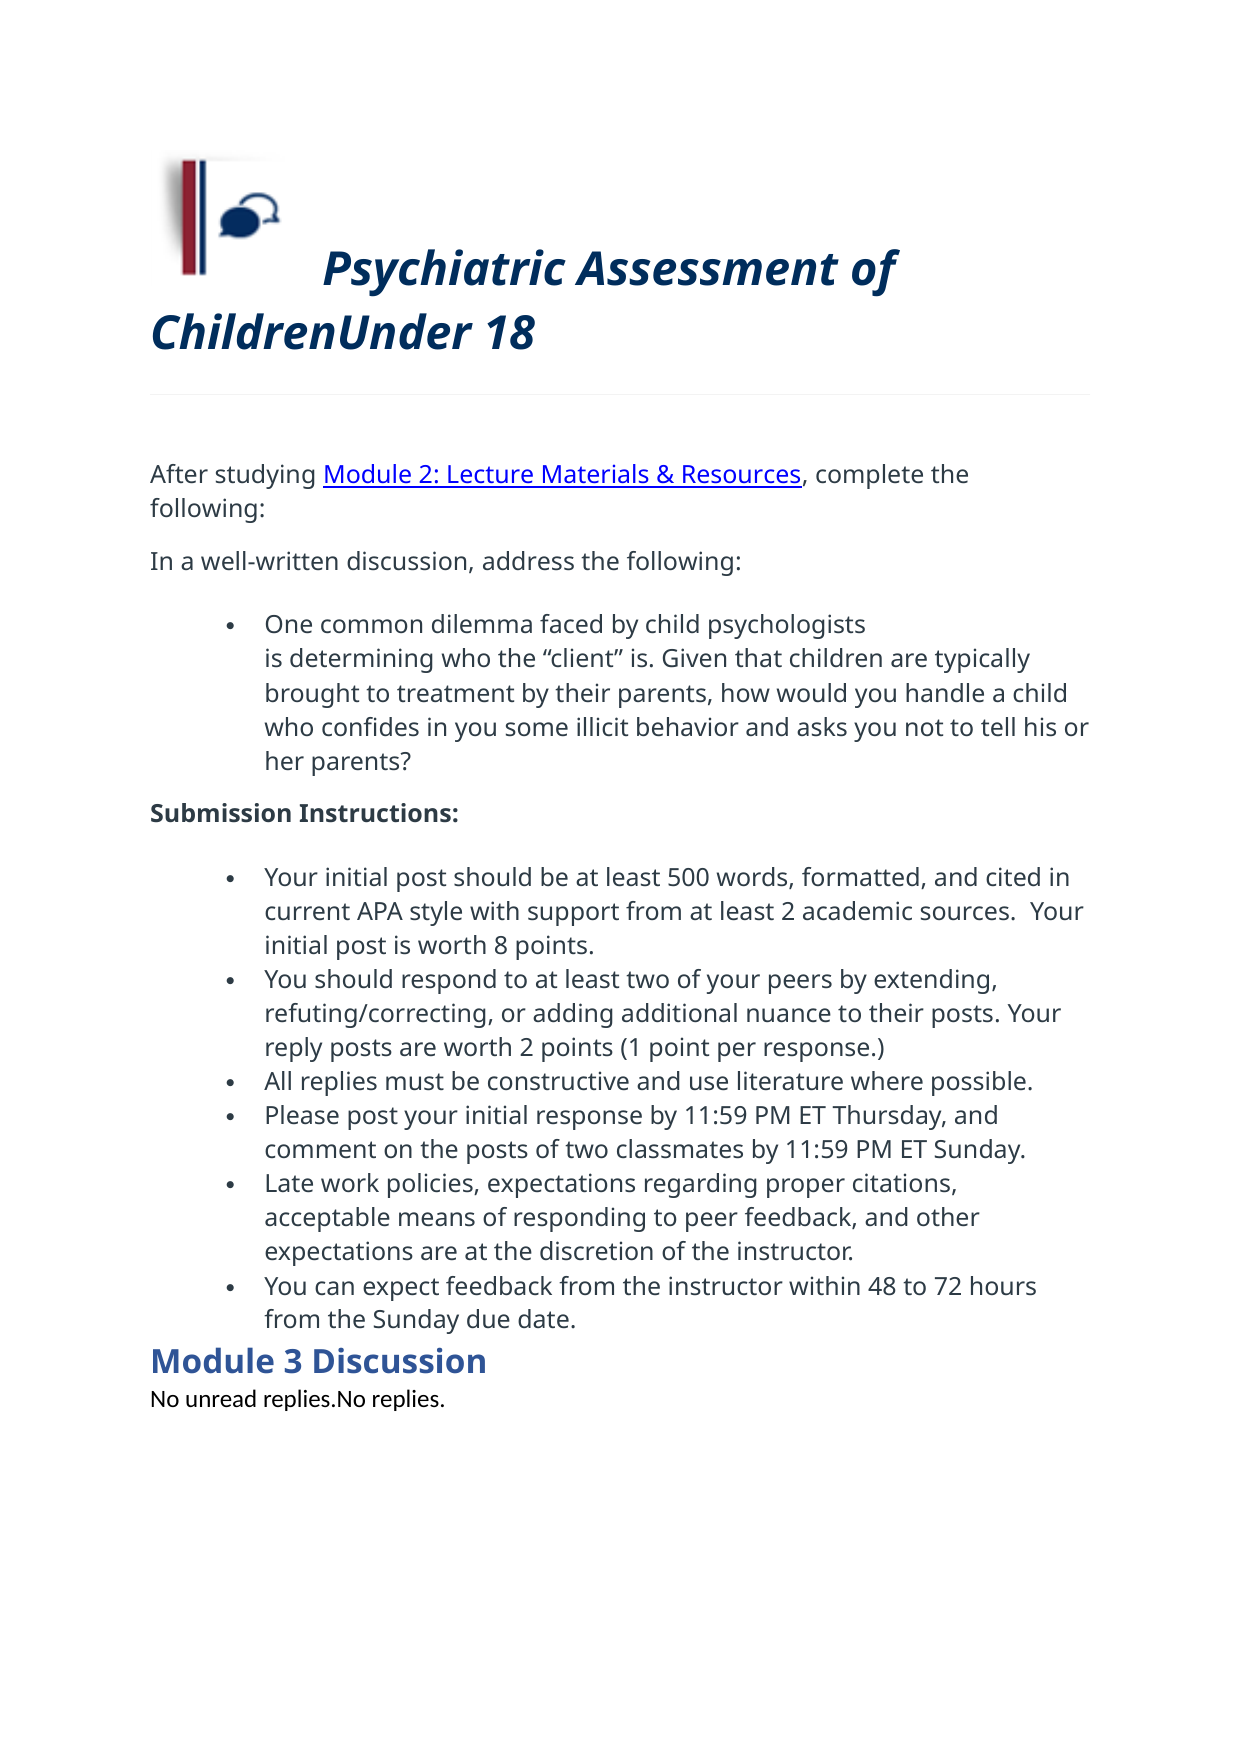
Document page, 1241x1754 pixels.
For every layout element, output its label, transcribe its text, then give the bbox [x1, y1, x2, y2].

text After studying Module 2: Lecture Materials & Resources, complete the following: [150, 457, 1090, 525]
list One common dilemma faced by child psychologists is determining who the “client” is. Given that children are typically brought to treatment by their parents, how would you handle a child who confides in you some illicit behavior and asks you not to tell his or her parents? [227, 607, 1090, 777]
list Your initial post should be at least 500 words, formatted, and cited in current APA style with support from at least 2 academic sources. Your initial post is worth 8 points. [227, 859, 1090, 962]
list You should respond to at least two of your peers by extending, refuting/correcting, or adding additional nuance to their posts. Your reply posts are worth 2 points (1 point per response.) [227, 962, 1090, 1064]
list Late work policies, expectations regarding proper citations, acceptable means of responding to peer feedback, and other expectations are at the discretion of the instructor. [227, 1166, 1090, 1268]
text In a well-written discussion, address the following: [150, 544, 1090, 578]
list You can expect feedback from the instructor within 48 to 72 hours from the Sunday due date. [227, 1268, 1090, 1336]
text No unread replies.No replies. [150, 1383, 1090, 1414]
list Please post your initial response by 11:59 PM ET Thursday, and comment on the posts of two classmates by 11:59 PM ET Sunday. [227, 1098, 1090, 1166]
text Psychiatric‌ ‌Assessment‌ ‌of‌ ‌ChildrenUnder 18 [150, 150, 1090, 363]
subtitle Module 3 Discussion [150, 1336, 1090, 1383]
list All replies must be constructive and use literature where possible. [227, 1064, 1090, 1098]
picture [150, 150, 286, 286]
text Submission Instructions: [150, 796, 1090, 830]
